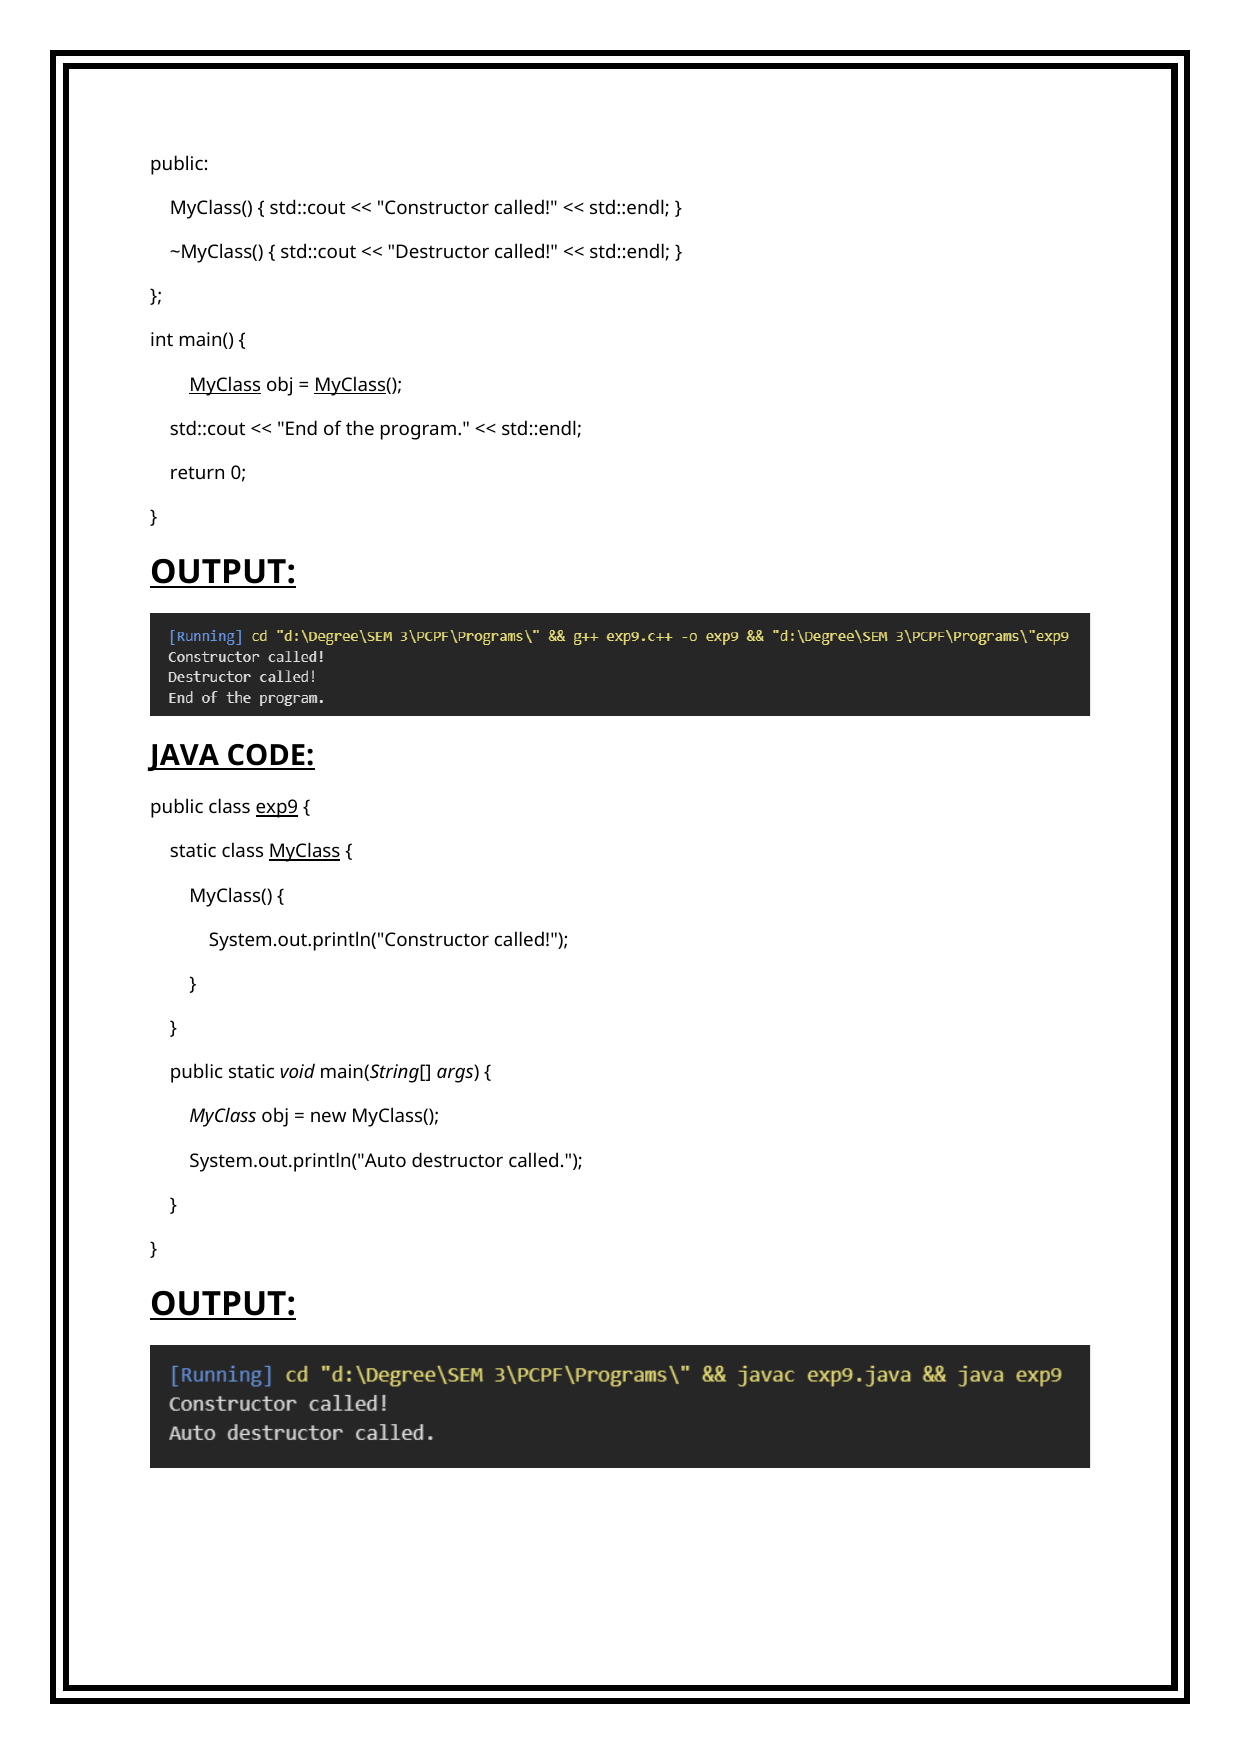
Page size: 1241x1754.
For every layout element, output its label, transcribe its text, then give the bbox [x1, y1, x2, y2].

text MyClass obj = new MyClass(); [150, 1103, 1090, 1128]
text MyClass() { std::cout << "Constructor called!" << std::endl; } [150, 194, 1090, 220]
text OUTPUT: [150, 547, 1090, 593]
picture [150, 613, 1091, 716]
text public static void main(String[] args) { [150, 1058, 1090, 1084]
text static class MyClass { [150, 838, 1090, 863]
text public: [150, 150, 1090, 176]
text } [150, 1014, 1090, 1040]
text System.out.println("Auto destructor called."); [150, 1147, 1090, 1172]
text }; [150, 282, 1090, 308]
text } [150, 1191, 1090, 1217]
text int main() { [150, 327, 1090, 352]
text OUTPUT: [150, 1279, 1090, 1325]
text return 0; [150, 459, 1090, 485]
text MyClass obj = MyClass(); [150, 371, 1090, 396]
text } [150, 1235, 1090, 1261]
text MyClass() { [150, 882, 1090, 907]
text ~MyClass() { std::cout << "Destructor called!" << std::endl; } [150, 238, 1090, 264]
text } [150, 503, 1090, 529]
text public class exp9 { [150, 793, 1090, 819]
text System.out.println("Constructor called!"); [150, 926, 1090, 952]
text JAVA CODE: [150, 734, 1090, 774]
text } [150, 970, 1090, 996]
text std::cout << "End of the program." << std::endl; [150, 415, 1090, 441]
picture [150, 1345, 1091, 1468]
